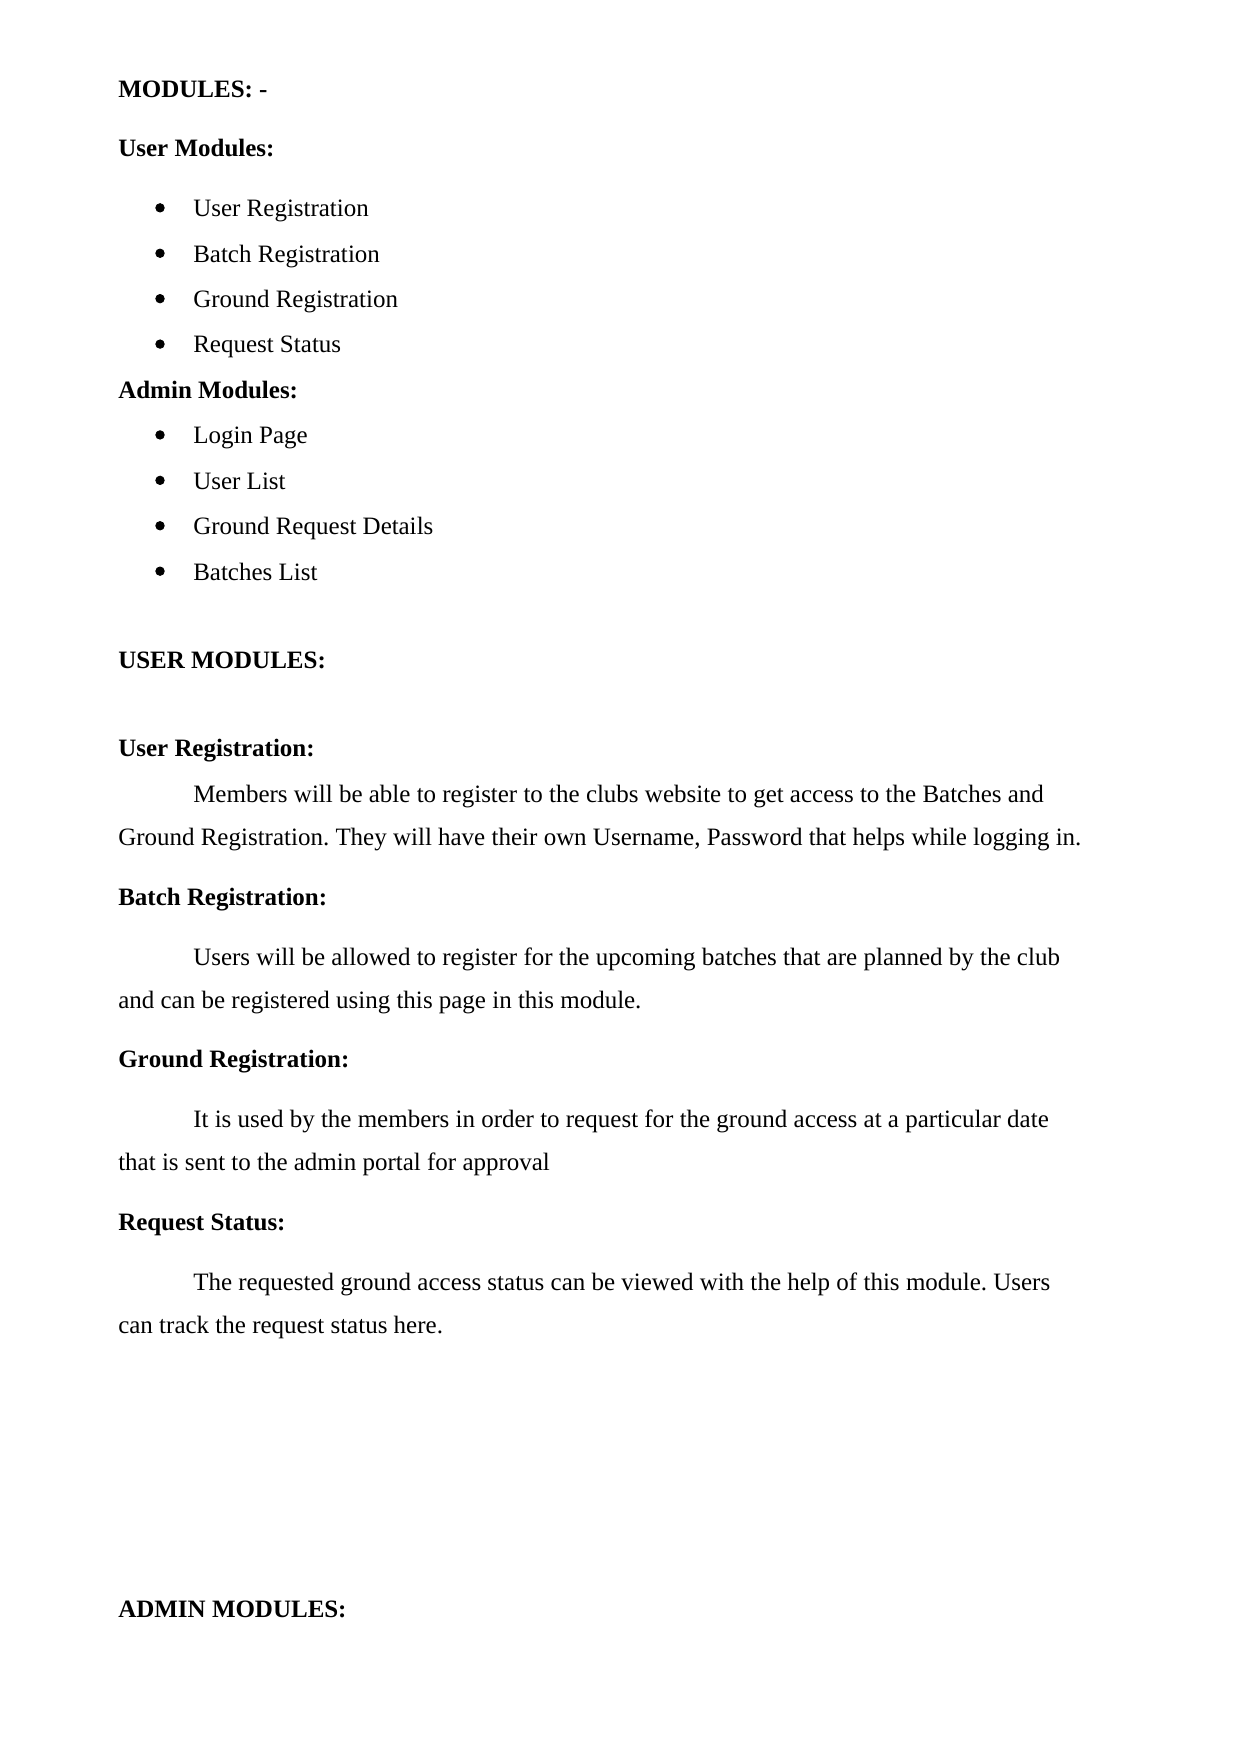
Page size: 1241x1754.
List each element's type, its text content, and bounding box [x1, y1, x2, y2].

text User Modules: [118, 133, 1090, 162]
list User Registration [156, 193, 1090, 222]
list Ground Registration [156, 284, 1090, 313]
text Batch Registration: [118, 882, 1090, 911]
list User List [156, 466, 1090, 494]
text Request Status: [118, 1207, 1090, 1236]
text Ground Registration: [118, 1044, 1090, 1073]
text Members will be able to register to the clubs website to get access to the Batches and Ground Registration. They will have their own Username, Password that helps while logging in. [118, 779, 1090, 851]
text The requested ground access status can be viewed with the help of this module. Users can track the request status here. [118, 1267, 1090, 1339]
list Batch Registration [156, 239, 1090, 267]
text User Registration: [118, 733, 1090, 762]
list Ground Request Details [156, 511, 1090, 540]
text Users will be allowed to register for the upcoming batches that are planned by the club and can be registered using this page in this module. [118, 942, 1090, 1013]
list Login Page [156, 420, 1090, 449]
text It is used by the members in order to request for the ground access at a particular date that is sent to the admin portal for approval [118, 1104, 1090, 1176]
text USER MODULES: [118, 645, 1090, 674]
list Request Status [156, 329, 1090, 358]
text MODULES: - [118, 74, 1090, 102]
list Batches List [156, 557, 1090, 585]
text ADMIN MODULES: [118, 1594, 1090, 1623]
text Admin Modules: [118, 375, 1090, 404]
